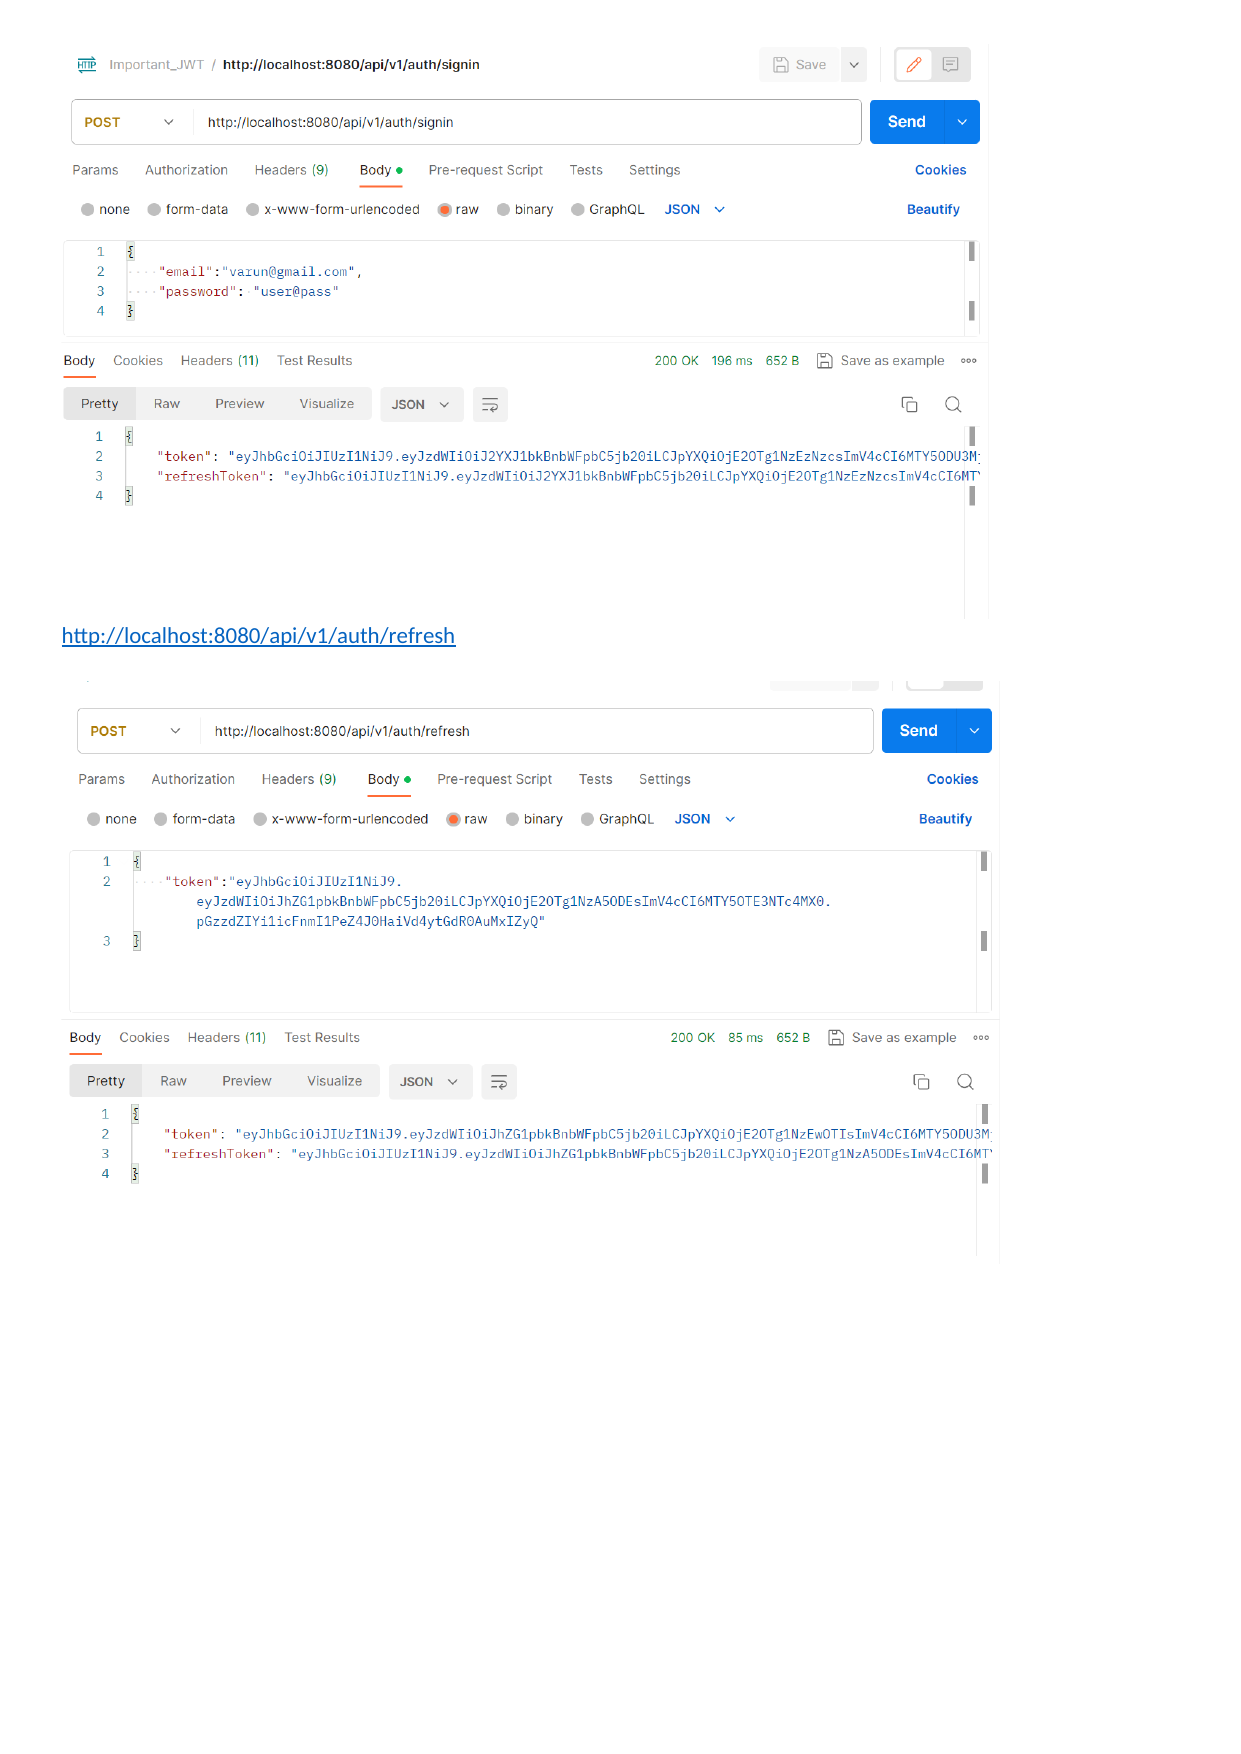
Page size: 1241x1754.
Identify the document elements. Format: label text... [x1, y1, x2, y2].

picture [61, 44, 1002, 619]
picture [61, 681, 1002, 1264]
